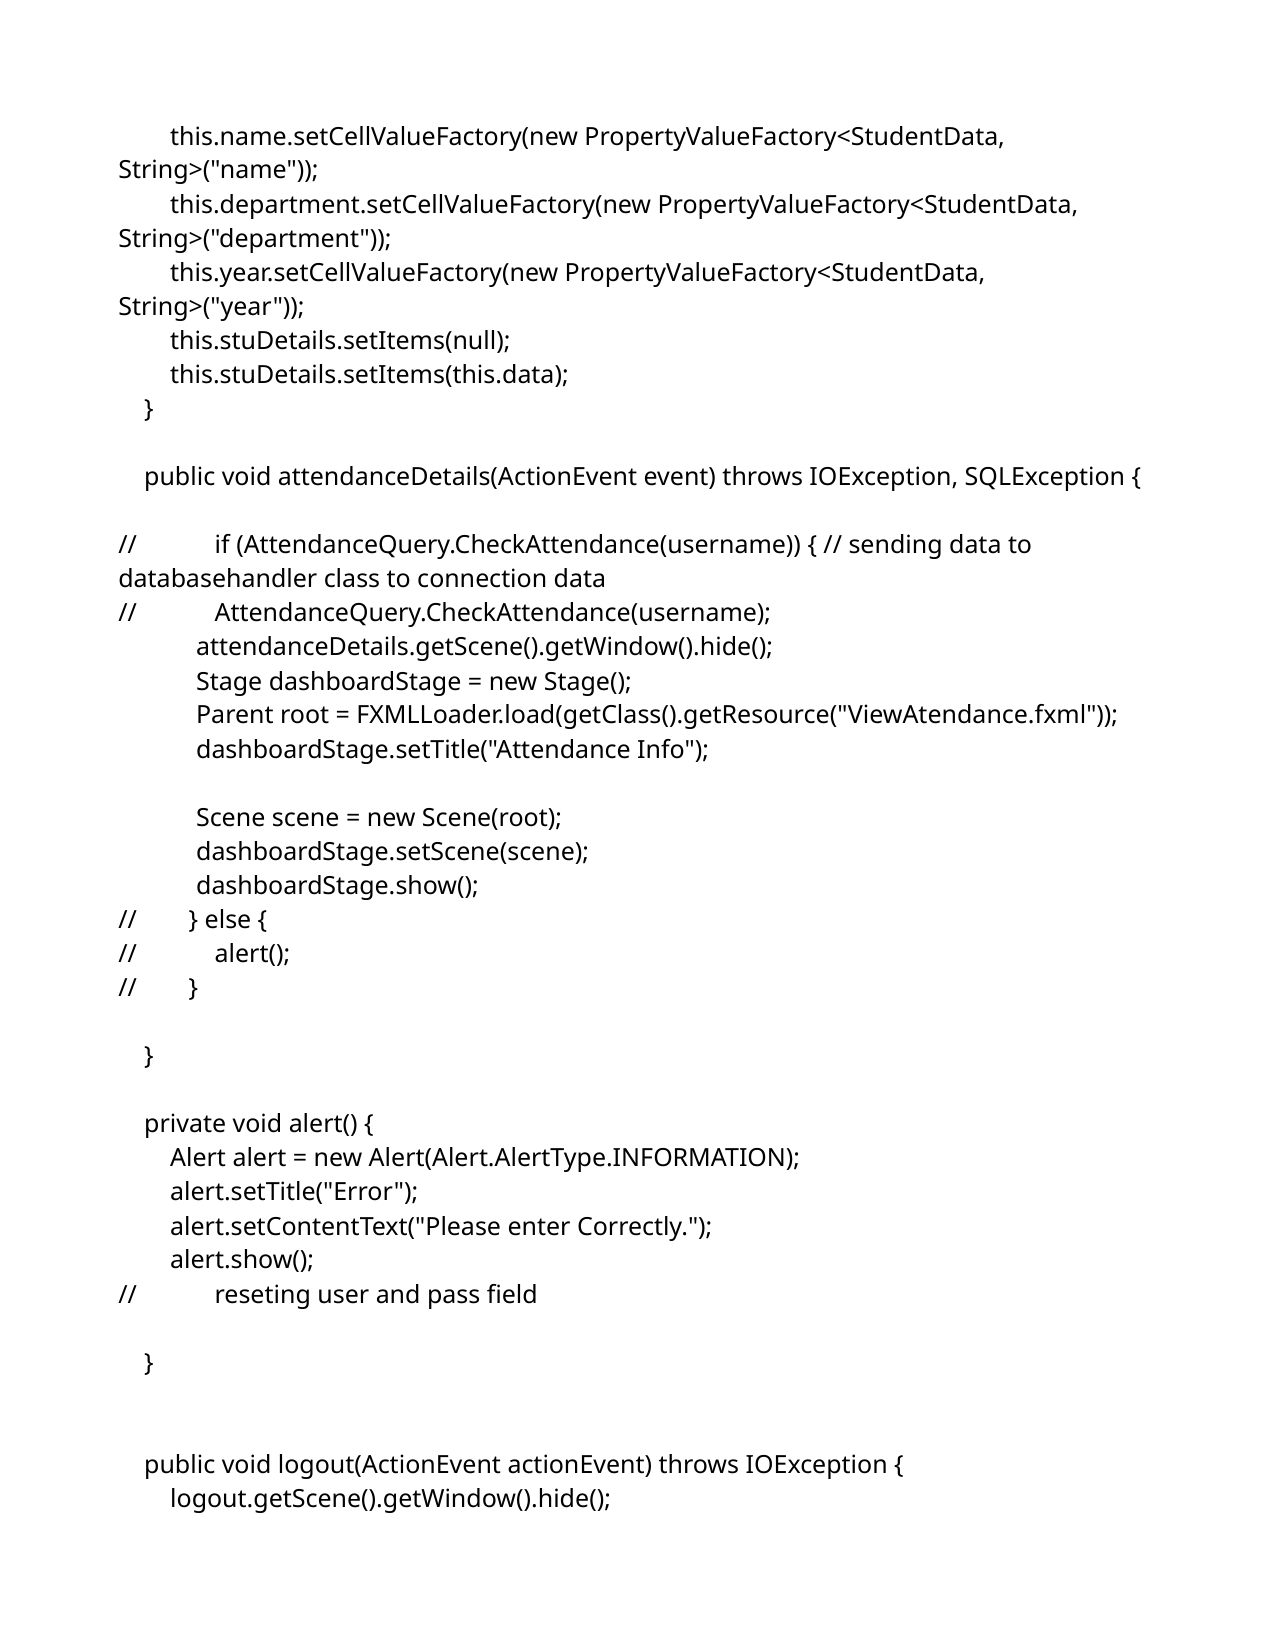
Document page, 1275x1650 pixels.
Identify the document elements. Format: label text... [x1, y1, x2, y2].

text logout.getScene().getWindow().hide(); [118, 1481, 1157, 1515]
text dashboardStage.setTitle("Attendance Info"); [118, 731, 1157, 765]
text public void logout(ActionEvent actionEvent) throws IOException { [118, 1447, 1157, 1481]
text // } else { [118, 902, 1157, 936]
text this.stuDetails.setItems(null); [118, 322, 1157, 357]
text // } [118, 970, 1157, 1004]
text // AttendanceQuery.CheckAttendance(username); [118, 595, 1157, 629]
text this.stuDetails.setItems(this.data); [118, 357, 1157, 391]
text } [118, 391, 1157, 425]
text // if (AttendanceQuery.CheckAttendance(username)) { // sending data to databasehandler class to connection data [118, 527, 1157, 595]
text } [118, 1038, 1157, 1072]
text private void alert() { [118, 1106, 1157, 1140]
text dashboardStage.setScene(scene); [118, 833, 1157, 867]
text attendanceDetails.getScene().getWindow().hide(); [118, 629, 1157, 663]
text alert.setTitle("Error"); [118, 1174, 1157, 1208]
text this.year.setCellValueFactory(new PropertyValueFactory<StudentData, String>("year")); [118, 254, 1157, 322]
text Alert alert = new Alert(Alert.AlertType.INFORMATION); [118, 1140, 1157, 1174]
text // reseting user and pass field [118, 1276, 1157, 1310]
text this.department.setCellValueFactory(new PropertyValueFactory<StudentData, String>("department")); [118, 186, 1157, 254]
text alert.setContentText("Please enter Correctly."); [118, 1208, 1157, 1242]
text } [118, 1344, 1157, 1378]
text dashboardStage.show(); [118, 867, 1157, 902]
text Scene scene = new Scene(root); [118, 799, 1157, 833]
text // alert(); [118, 936, 1157, 970]
text Parent root = FXMLLoader.load(getClass().getResource("ViewAtendance.fxml")); [118, 697, 1157, 731]
text this.name.setCellValueFactory(new PropertyValueFactory<StudentData, String>("name")); [118, 118, 1157, 186]
text Stage dashboardStage = new Stage(); [118, 663, 1157, 697]
text public void attendanceDetails(ActionEvent event) throws IOException, SQLException { [118, 459, 1157, 493]
text alert.show(); [118, 1242, 1157, 1276]
